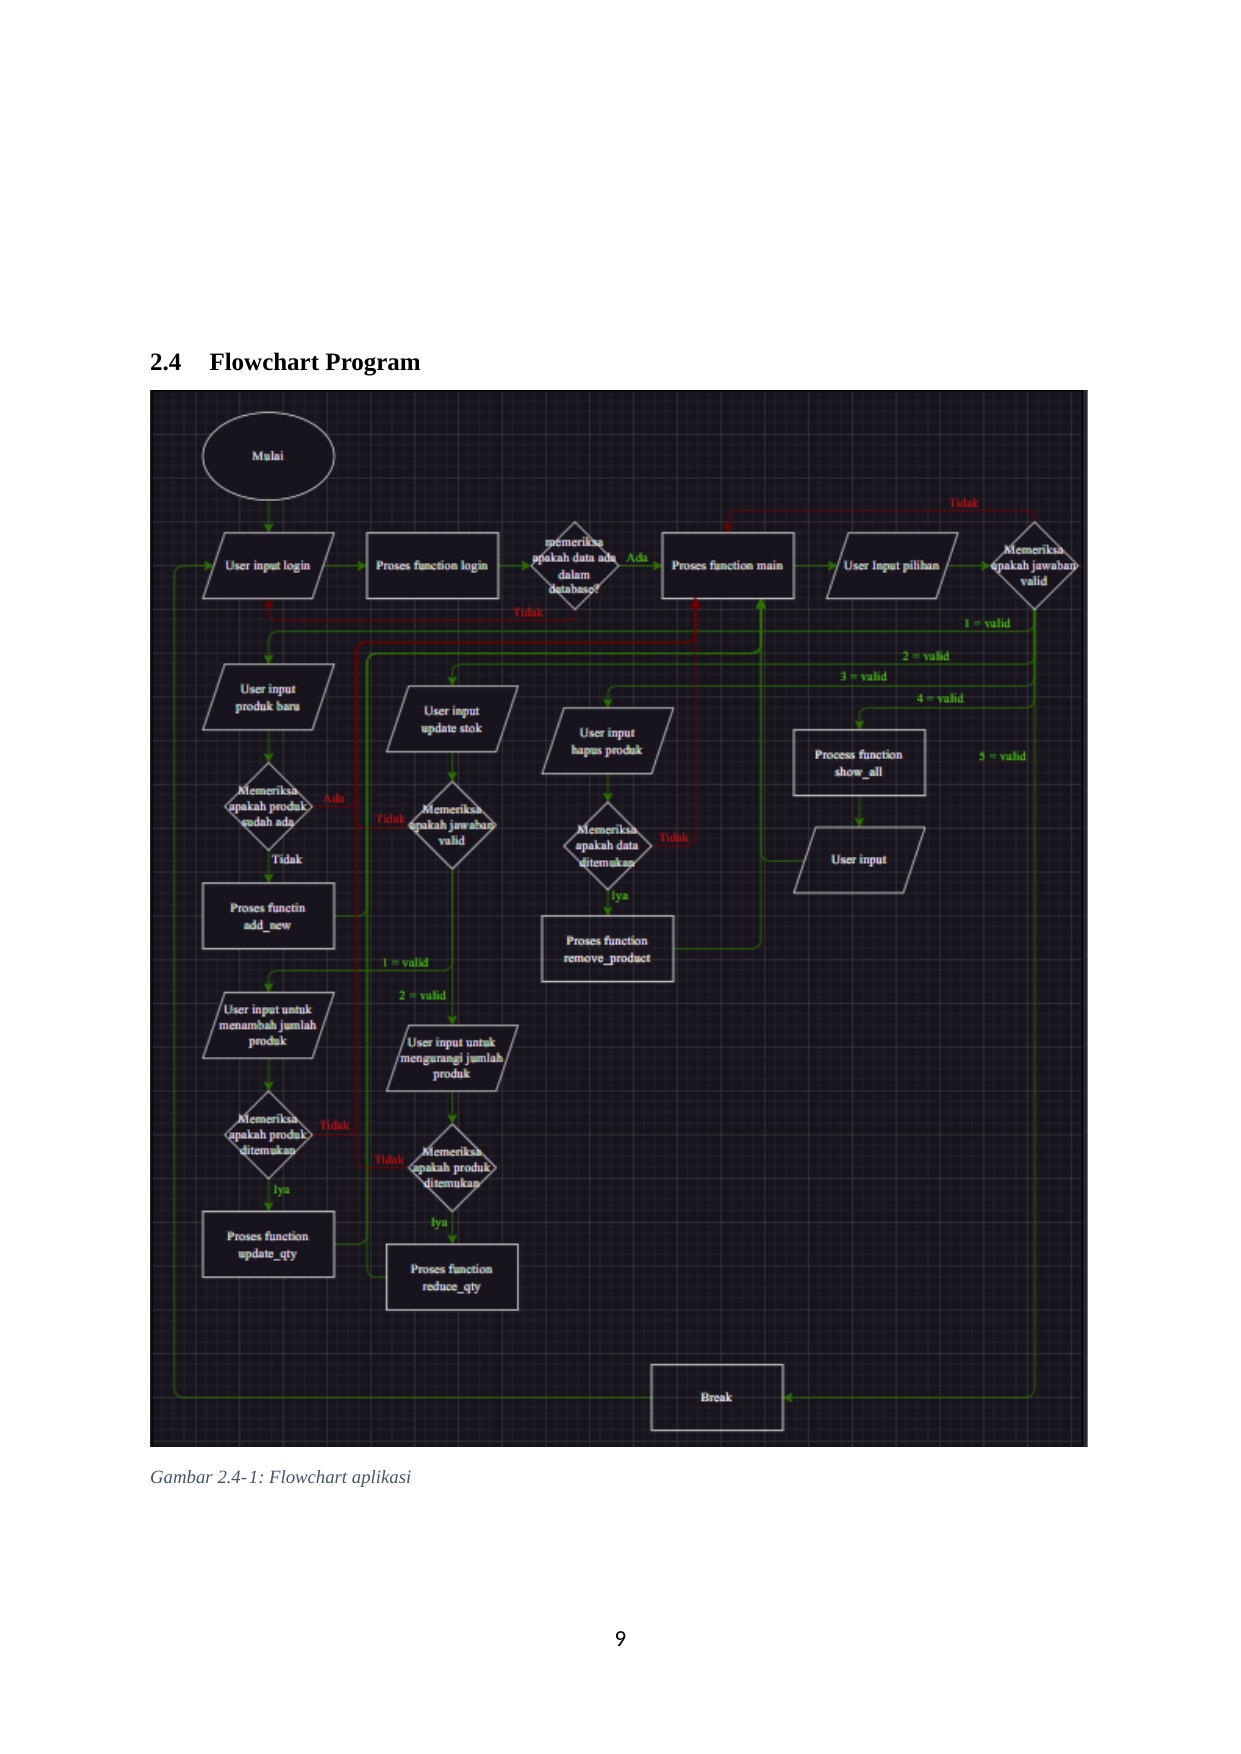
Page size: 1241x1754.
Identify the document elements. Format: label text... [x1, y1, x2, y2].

picture [150, 390, 1088, 1447]
subtitle Flowchart Program [150, 347, 1090, 376]
